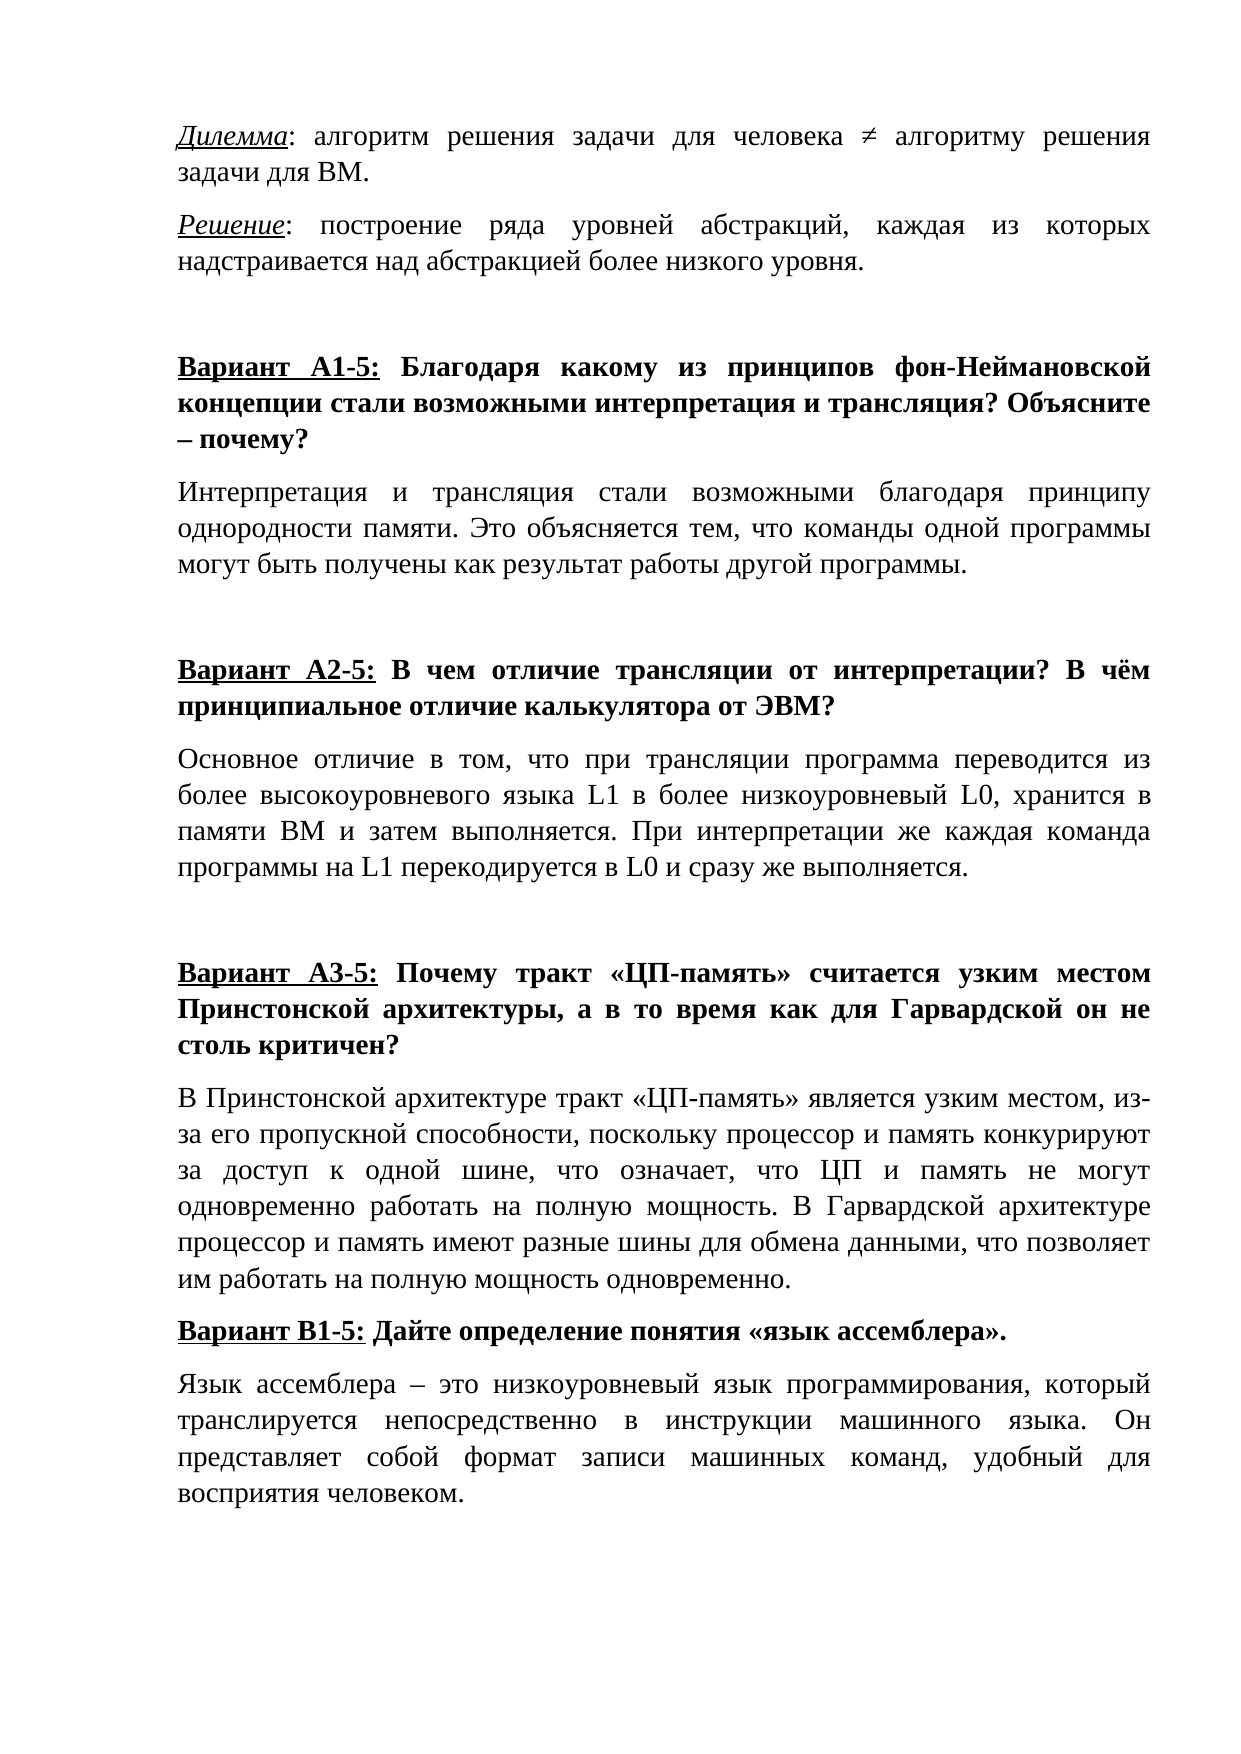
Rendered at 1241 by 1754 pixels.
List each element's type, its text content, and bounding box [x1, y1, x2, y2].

text Интерпретация и трансляция стали возможными благодаря принципу однородности памяти. Это объясняется тем, что команды одной программы могут быть получены как результат работы другой программы. [177, 474, 1152, 580]
text Вариант В1-5: Дайте определение понятия «язык ассемблера». [177, 1313, 1152, 1347]
text Основное отличие в том, что при трансляции программа переводится из более высокоуровневого языка L1 в более низкоуровневый L0, хранится в памяти ВМ и затем выполняется. При интерпретации же каждая команда программы на L1 перекодируется в L0 и сразу же выполняется. [177, 741, 1152, 883]
text В Принстонской архитектуре тракт «ЦП-память» является узким местом, из-за его пропускной способности, поскольку процессор и память конкурируют за доступ к одной шине, что означает, что ЦП и память не могут одновременно работать на полную мощность. В Гарвардской архитектуре процессор и память имеют разные шины для обмена данными, что позволяет им работать на полную мощность одновременно. [177, 1080, 1152, 1294]
text Решение: построение ряда уровней абстракций, каждая из которых надстраивается над абстракцией более низкого уровня. [177, 207, 1152, 277]
text Язык ассемблера – это низкоуровневый язык программирования, который транслируется непосредственно в инструкции машинного языка. Он представляет собой формат записи машинных команд, удобный для восприятия человеком. [177, 1366, 1152, 1508]
text Вариант А1-5: Благодаря какому из принципов фон-Неймановской концепции стали возможными интерпретация и трансляция? Объясните – почему? [177, 349, 1152, 455]
text Дилемма: алгоритм решения задачи для человека ≠ алгоритму решения задачи для ВМ. [177, 118, 1152, 188]
text Вариант А2-5: В чем отличие трансляции от интерпретации? В чём принципиальное отличие калькулятора от ЭВМ? [177, 652, 1152, 722]
text Вариант А3-5: Почему тракт «ЦП-память» считается узким местом Принстонской архитектуры, а в то время как для Гарвардской он не столь критичен? [177, 955, 1152, 1061]
